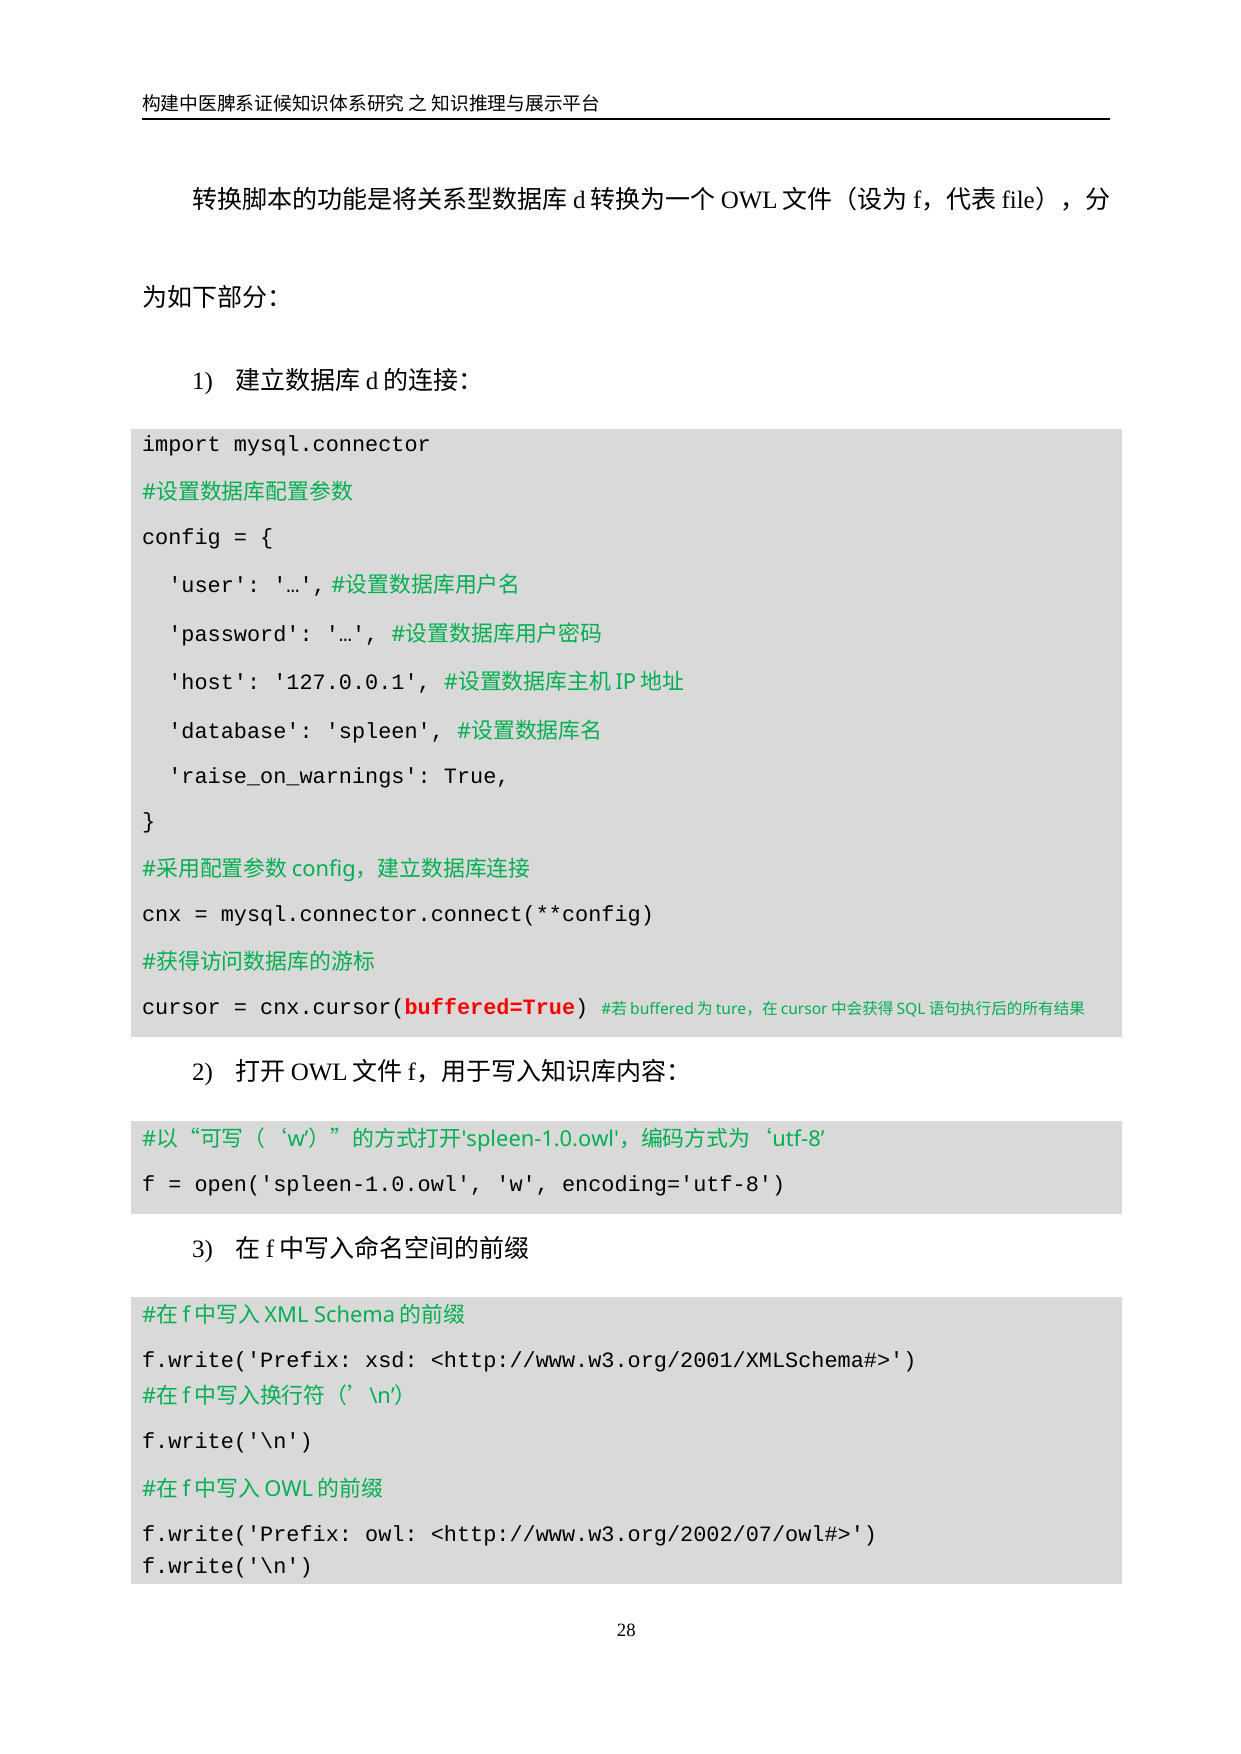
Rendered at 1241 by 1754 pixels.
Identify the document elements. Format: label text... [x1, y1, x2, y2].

list 打开OWL文件f，用于写入知识库内容： [192, 1037, 1110, 1102]
list 建立数据库d的连接： [192, 346, 1110, 411]
table_header import mysql.connector #设置数据库配置参数 config = { 'user': '…', #设置数据库用户名 'password': '…', #设置数据库用户密码 'host': '127.0.0.1', #设置数据库主机IP地址 'database': 'spleen', #设置数据库名 'raise_on_warnings': True, } #采用配置参数config，建立数据库连接 cnx = mysql.connector.connect(**config) #获得访问数据库的游标 cursor = cnx.cursor(buffered=True) #若buffered为ture，在cursor中会获得SQL语句执行后的所有结果 [131, 429, 1122, 1037]
table_header #以“可写（‘w’）”的方式打开'spleen-1.0.owl'，编码方式为‘utf-8’ f = open('spleen-1.0.owl', 'w', encoding='utf-8') [131, 1121, 1122, 1214]
list 在f中写入命名空间的前缀 [192, 1214, 1110, 1279]
text 转换脚本的功能是将关系型数据库d转换为一个OWL文件（设为f，代表file），分为如下部分： [142, 165, 1110, 328]
